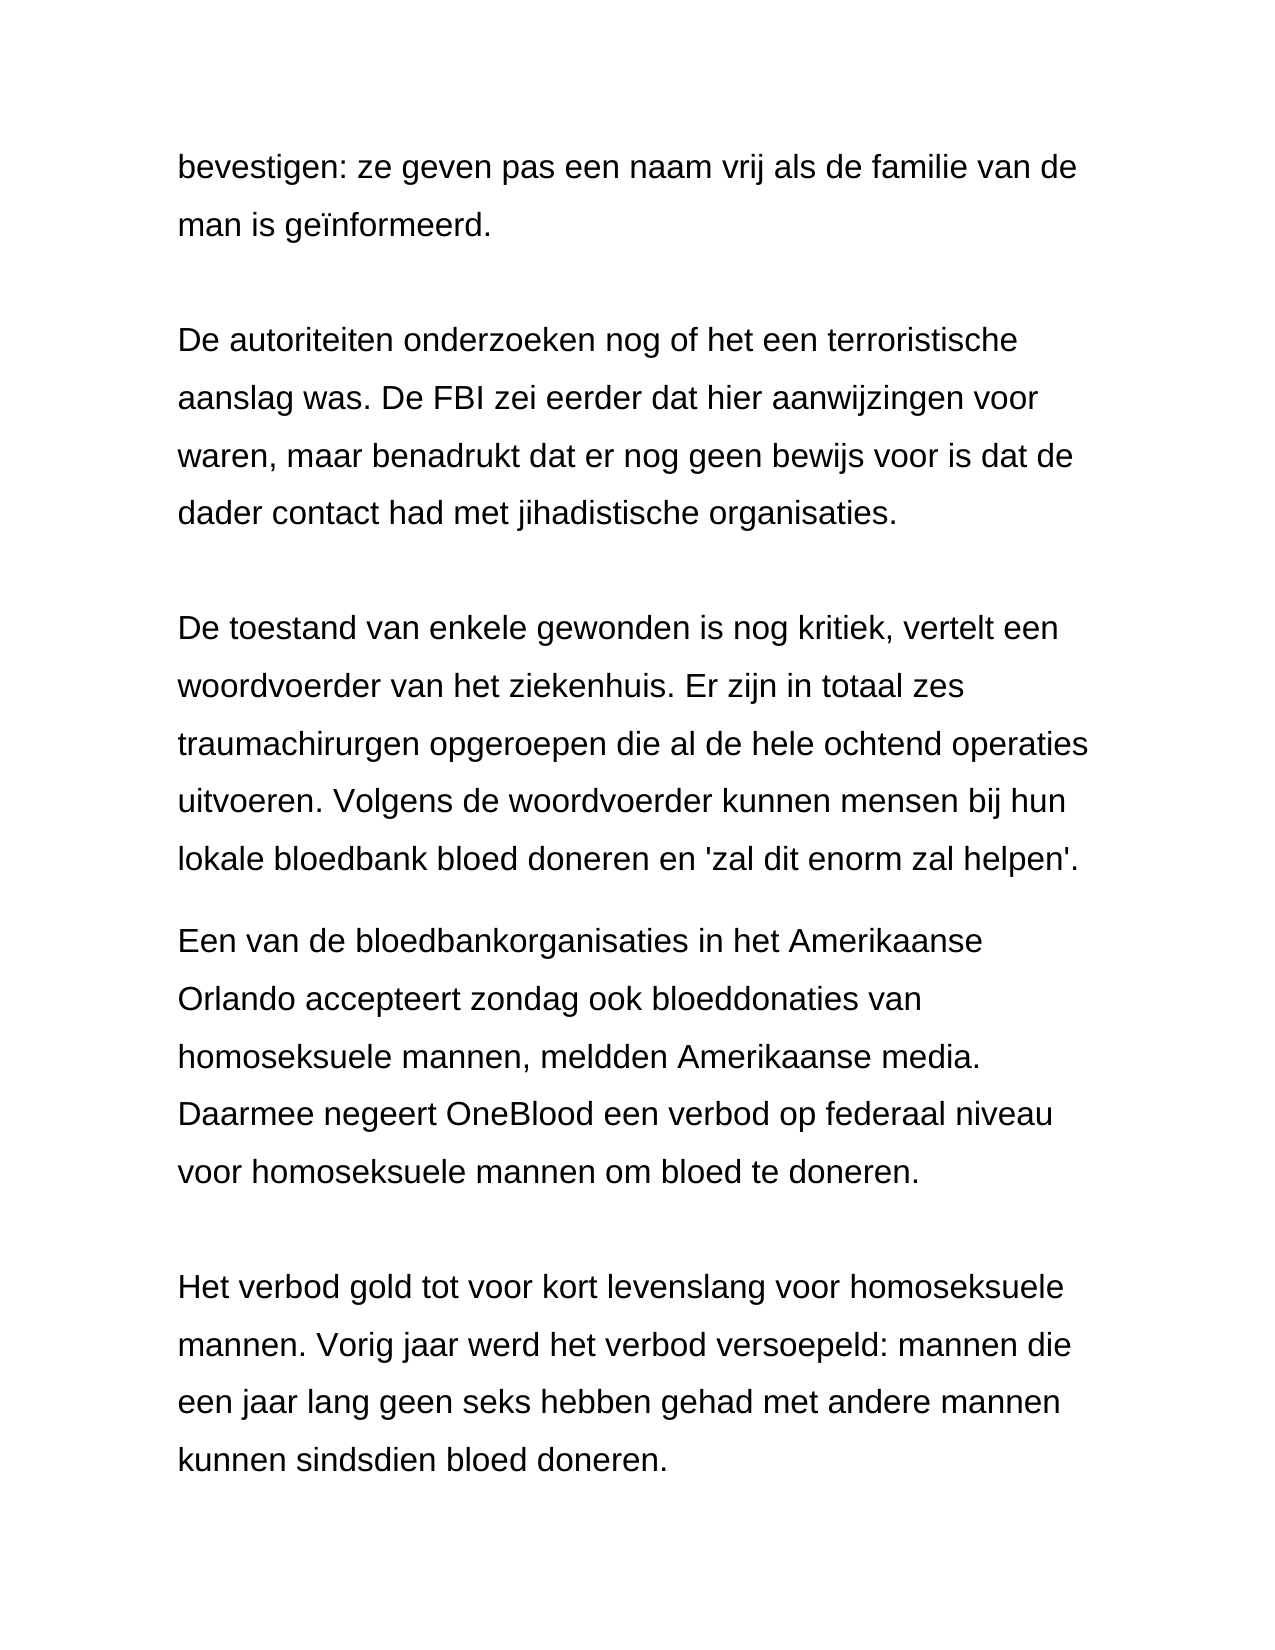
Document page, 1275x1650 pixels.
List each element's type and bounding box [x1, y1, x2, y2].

text [177, 148, 1098, 877]
text [177, 921, 1098, 1478]
